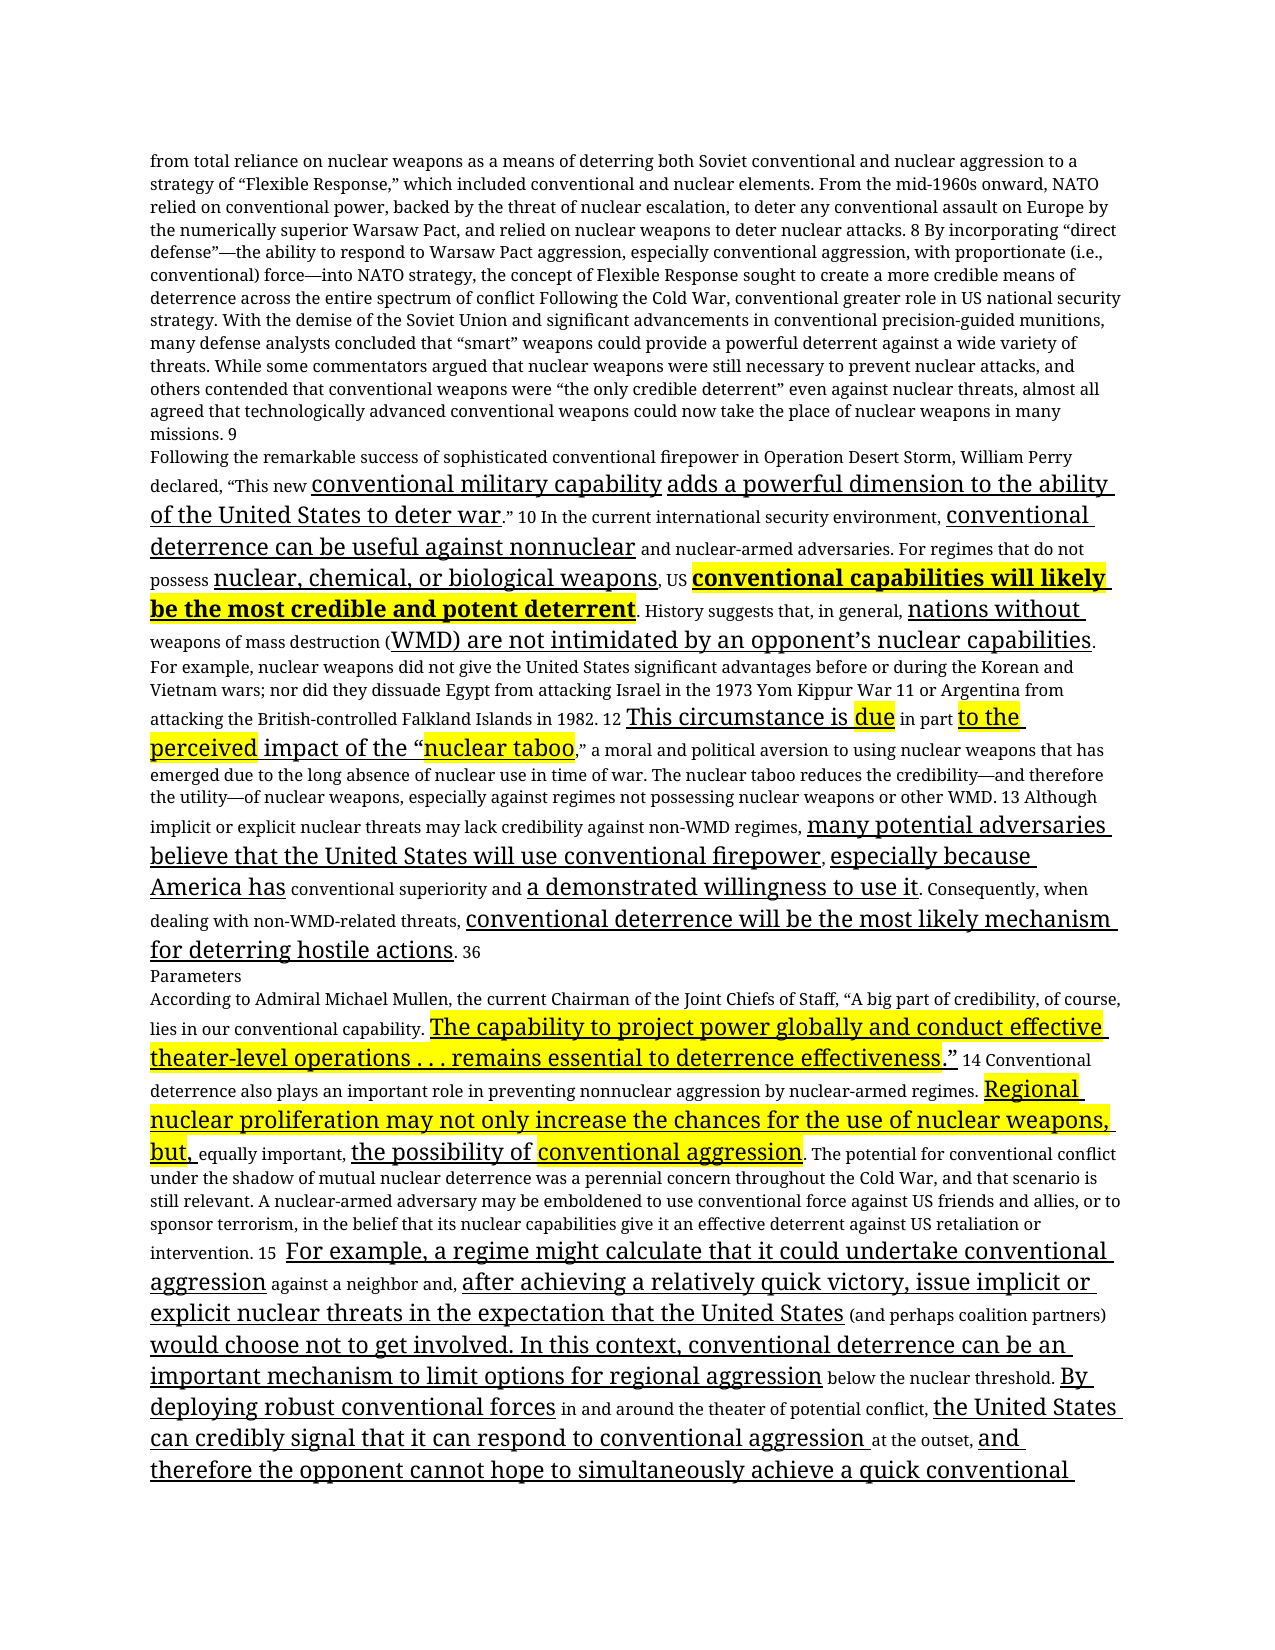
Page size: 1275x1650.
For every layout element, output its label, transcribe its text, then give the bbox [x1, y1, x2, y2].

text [150, 150, 1125, 445]
text Parameters [150, 965, 1125, 988]
text Following the remarkable success of sophisticated conventional firepower in Operation Desert Storm, William Perry declared, “This new conventional military capability adds a powerful dimension to the ability of the United States to deter war.” 10 In the current international security environment, conventional deterrence can be useful against nonnuclear and nuclear-armed adversaries. For regimes that do not possess nuclear, chemical, or biological weapons, US conventional capabilities will likely be the most credible and potent deterrent. History suggests that, in general, nations without weapons of mass destruction (WMD) are not intimidated by an opponent’s nuclear capabilities. For example, nuclear weapons did not give the United States significant advantages before or during the Korean and Vietnam wars; nor did they dissuade Egypt from attacking Israel in the 1973 Yom Kippur War 11 or Argentina from attacking the British-controlled Falkland Islands in 1982. 12 This circumstance is due in part to the perceived impact of the “nuclear taboo,” a moral and political aversion to using nuclear weapons that has emerged due to the long absence of nuclear use in time of war. The nuclear taboo reduces the credibility—and therefore the utility—of nuclear weapons, especially against regimes not possessing nuclear weapons or other WMD. 13 Although implicit or explicit nuclear threats may lack credibility against non-WMD regimes, many potential adversaries believe that the United States will use conventional firepower, especially because America has conventional superiority and a demonstrated willingness to use it. Consequently, when dealing with non-WMD-related threats, conventional deterrence will be the most likely mechanism for deterring hostile actions. 36 [150, 445, 1125, 965]
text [150, 988, 1125, 1485]
